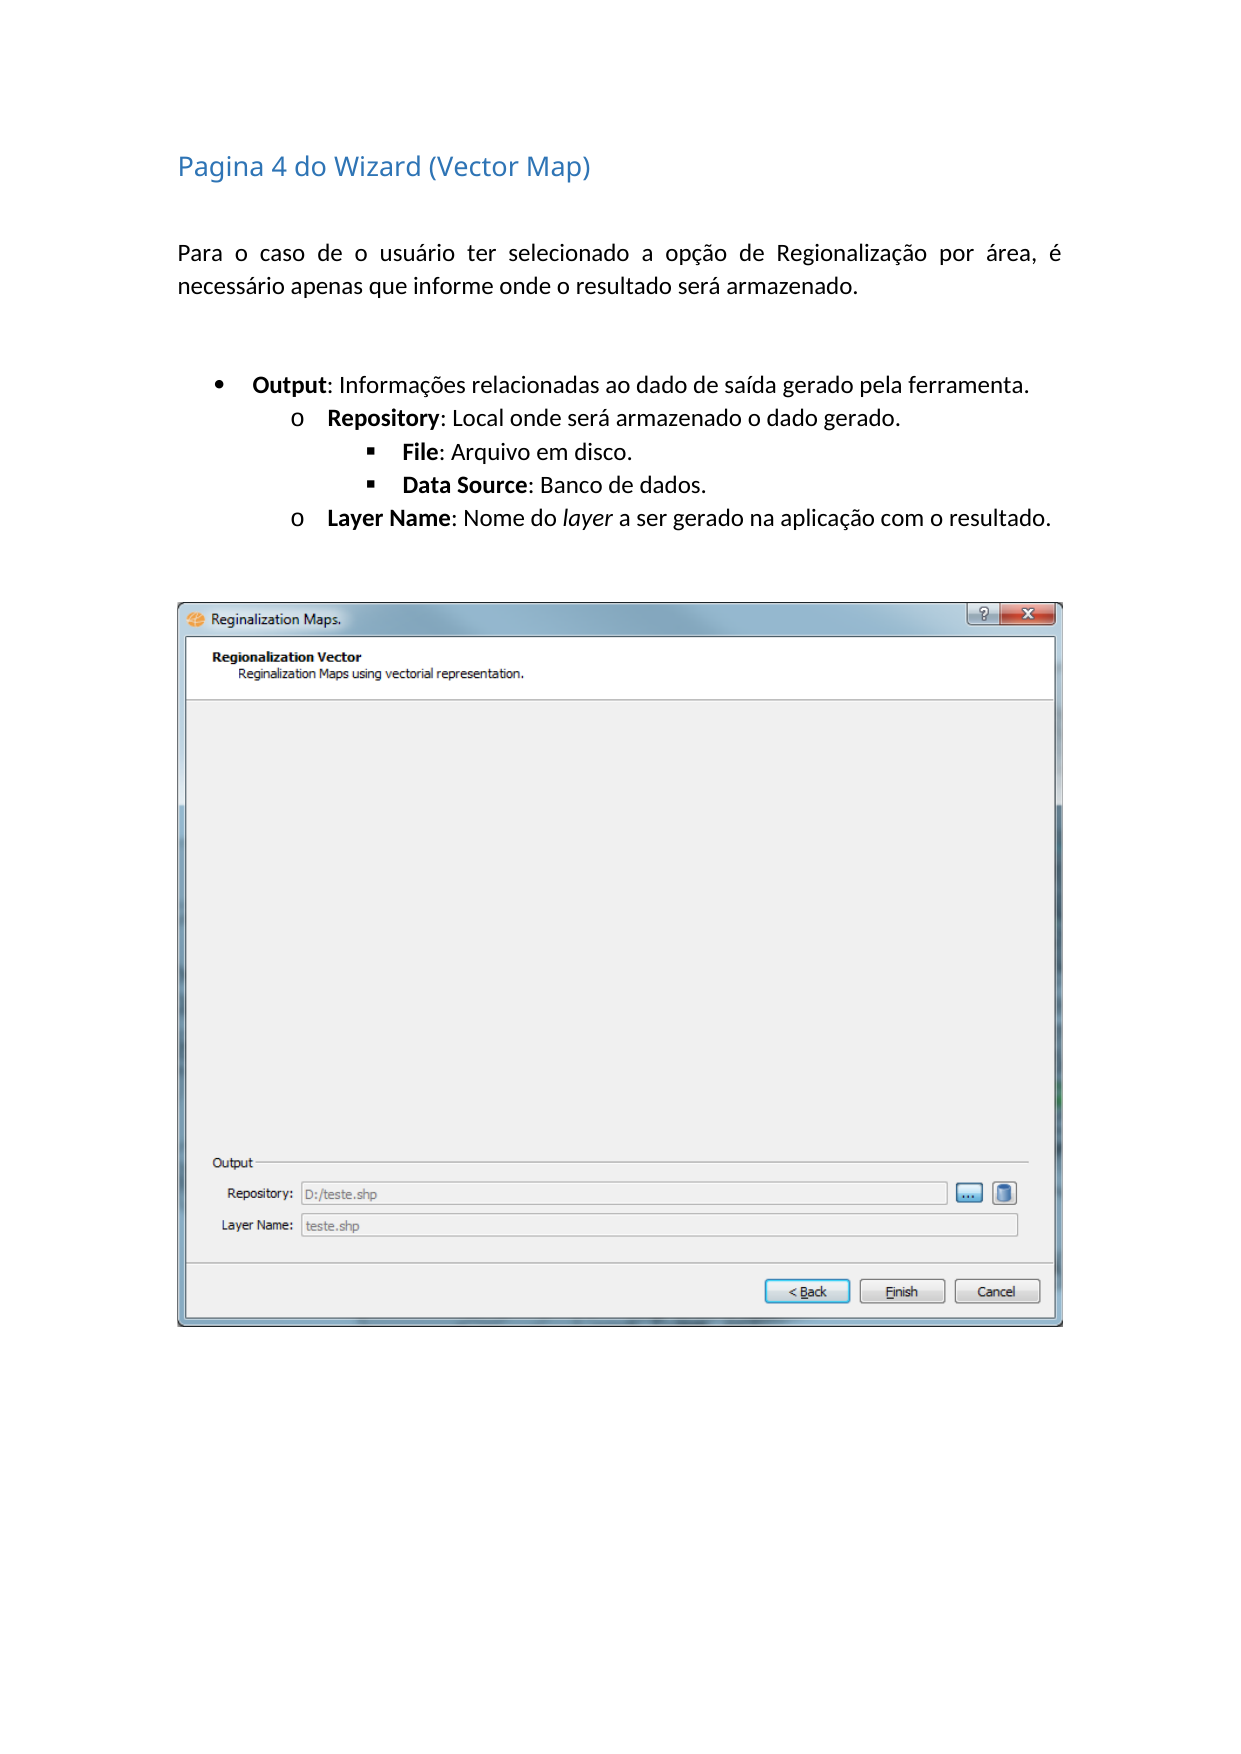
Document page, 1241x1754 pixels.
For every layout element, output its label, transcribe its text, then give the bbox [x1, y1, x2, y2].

picture [177, 602, 1063, 1327]
subtitle Pagina 4 do Wizard (Vector Map) [177, 148, 1063, 184]
list Repository: Local onde será armazenado o dado gerado. [290, 402, 1063, 434]
list Output: Informações relacionadas ao dado de saída gerado pela ferramenta. [215, 369, 1063, 399]
list Layer Name: Nome do layer a ser gerado na aplicação com o resultado. [290, 502, 1063, 534]
list File: Arquivo em disco. [365, 436, 1063, 467]
list Data Source: Banco de dados. [365, 469, 1063, 500]
text Para o caso de o usuário ter selecionado a opção de Regionalização por área, é necessário apenas que informe onde o resultado será armazenado. [177, 237, 1063, 300]
